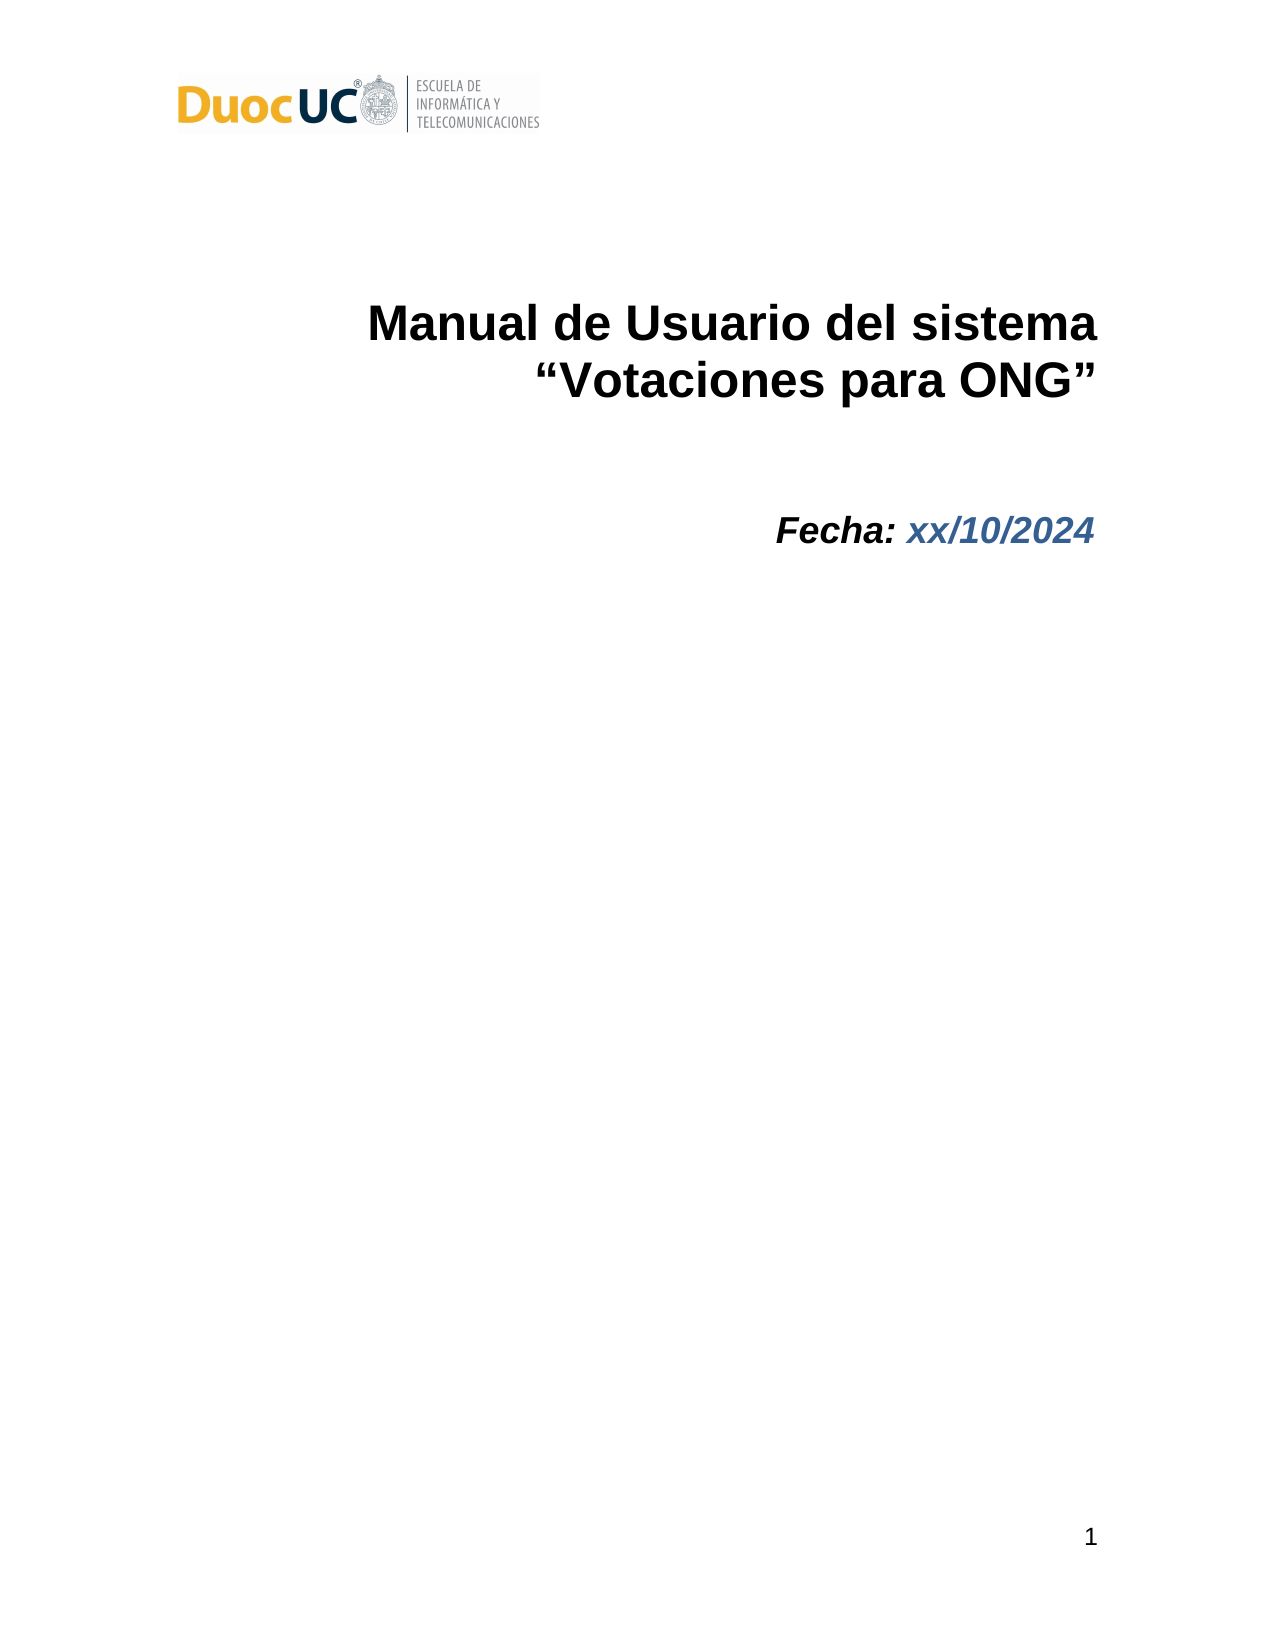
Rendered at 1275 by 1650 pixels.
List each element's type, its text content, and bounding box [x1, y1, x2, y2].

picture [177, 73, 540, 134]
text Fecha: xx/10/2024 [177, 509, 1098, 552]
text Manual de Usuario del sistema “Votaciones para ONG” [177, 293, 1098, 408]
